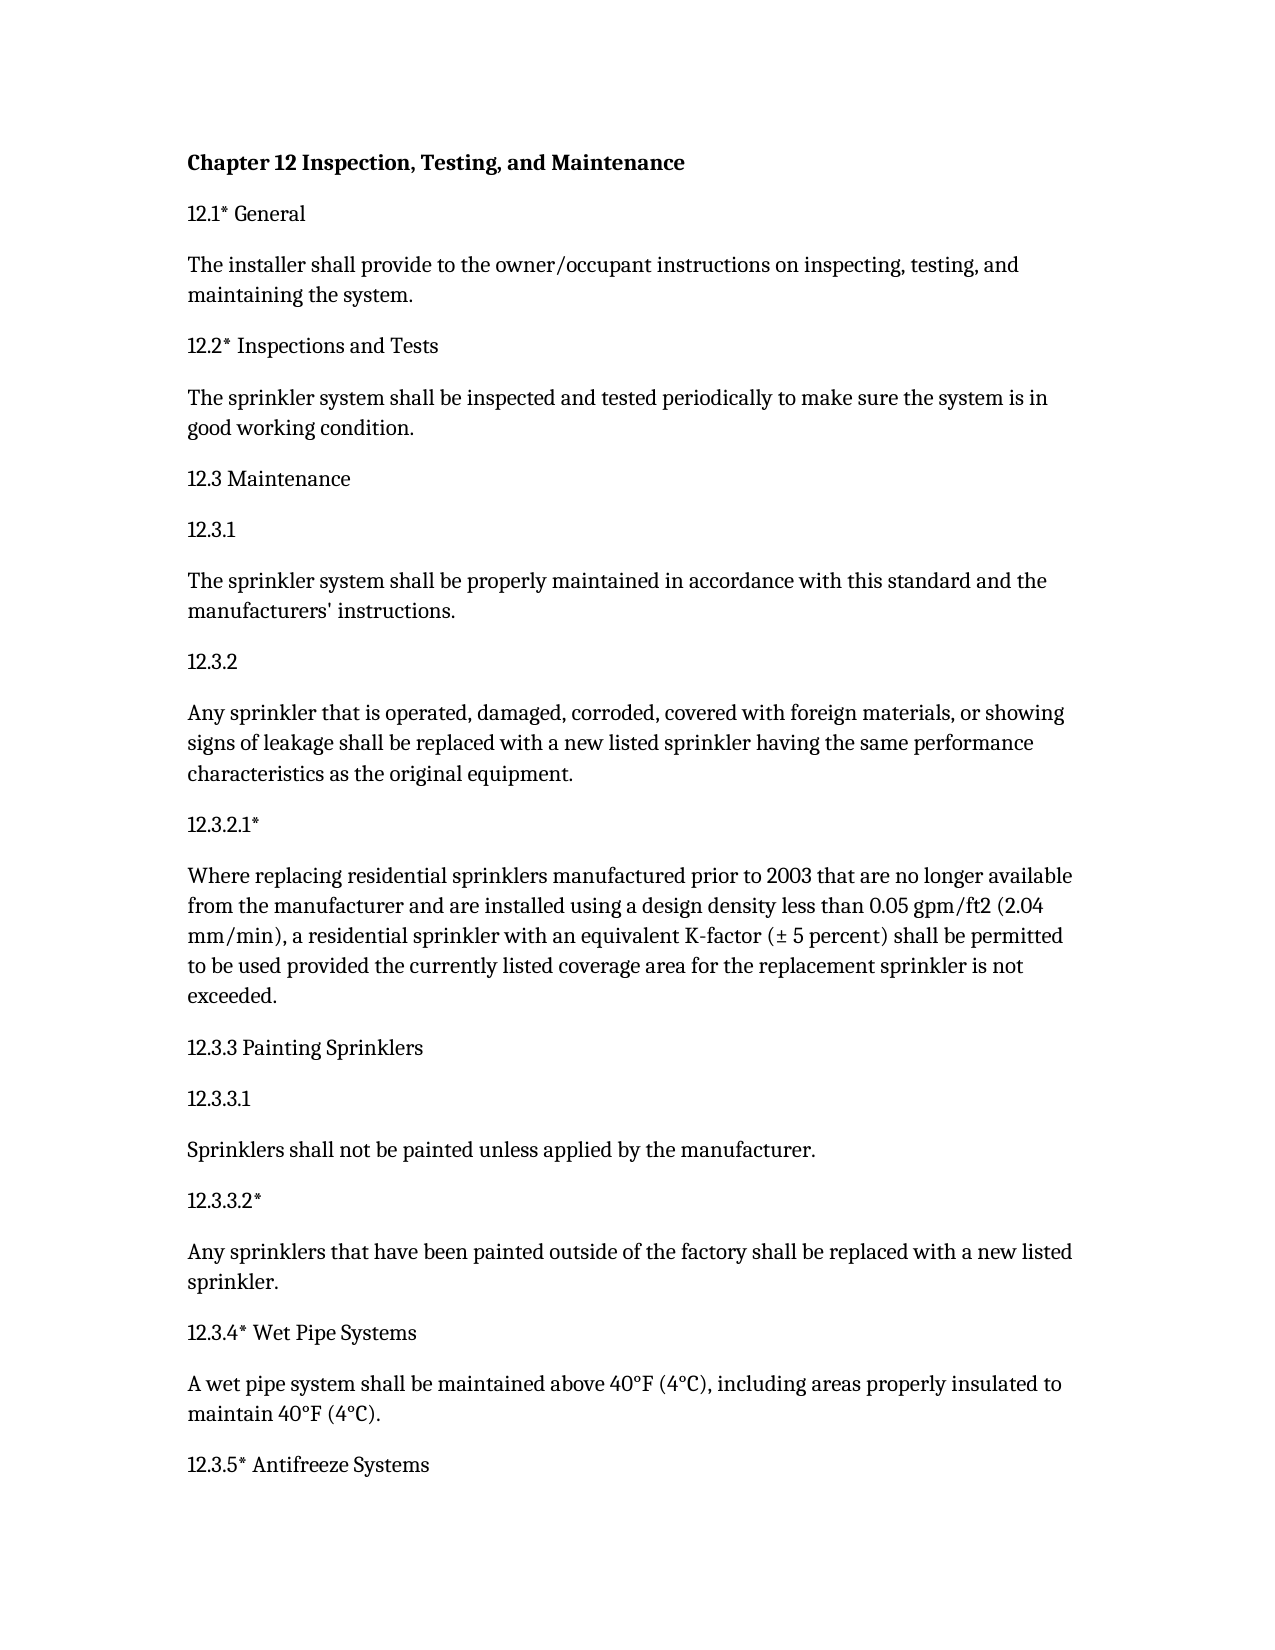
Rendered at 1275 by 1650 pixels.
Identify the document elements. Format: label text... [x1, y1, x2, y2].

text 12.3 Maintenance [187, 466, 1087, 492]
text 12.3.4* Wet Pipe Systems [187, 1320, 1087, 1346]
text 12.3.2 [187, 649, 1087, 675]
text 12.3.3 Painting Sprinklers [187, 1034, 1087, 1061]
text 12.3.1 [187, 517, 1087, 543]
text 12.3.3.1 [187, 1085, 1087, 1112]
text 12.3.3.2* [187, 1187, 1087, 1214]
text 12.3.5* Antifreeze Systems [187, 1452, 1087, 1478]
text The installer shall provide to the owner/occupant instructions on inspecting, testing, and maintaining the system. [187, 252, 1087, 309]
text Where replacing residential sprinklers manufactured prior to 2003 that are no longer available from the manufacturer and are installed using a design density less than 0.05 gpm/ft2 (2.04 mm/min), a residential sprinkler with an equivalent K-factor (± 5 percent) shall be permitted to be used provided the currently listed coverage area for the replacement sprinkler is not exceeded. [187, 862, 1087, 1010]
text A wet pipe system shall be maintained above 40°F (4°C), including areas properly insulated to maintain 40°F (4°C). [187, 1371, 1087, 1427]
text Any sprinklers that have been painted outside of the factory shall be replaced with a new listed sprinkler. [187, 1238, 1087, 1295]
text Any sprinkler that is operated, damaged, corroded, covered with foreign materials, or showing signs of leakage shall be replaced with a new listed sprinkler having the same performance characteristics as the original equipment. [187, 700, 1087, 787]
text 12.2* Inspections and Tests [187, 333, 1087, 360]
text The sprinkler system shall be properly maintained in accordance with this standard and the manufacturers' instructions. [187, 568, 1087, 624]
text 12.1* General [187, 201, 1087, 227]
text 12.3.2.1* [187, 811, 1087, 838]
text The sprinkler system shall be inspected and tested periodically to make sure the system is in good working condition. [187, 384, 1087, 441]
text Sprinklers shall not be painted unless applied by the manufacturer. [187, 1136, 1087, 1163]
text Chapter 12 Inspection, Testing, and Maintenance [187, 150, 1087, 176]
